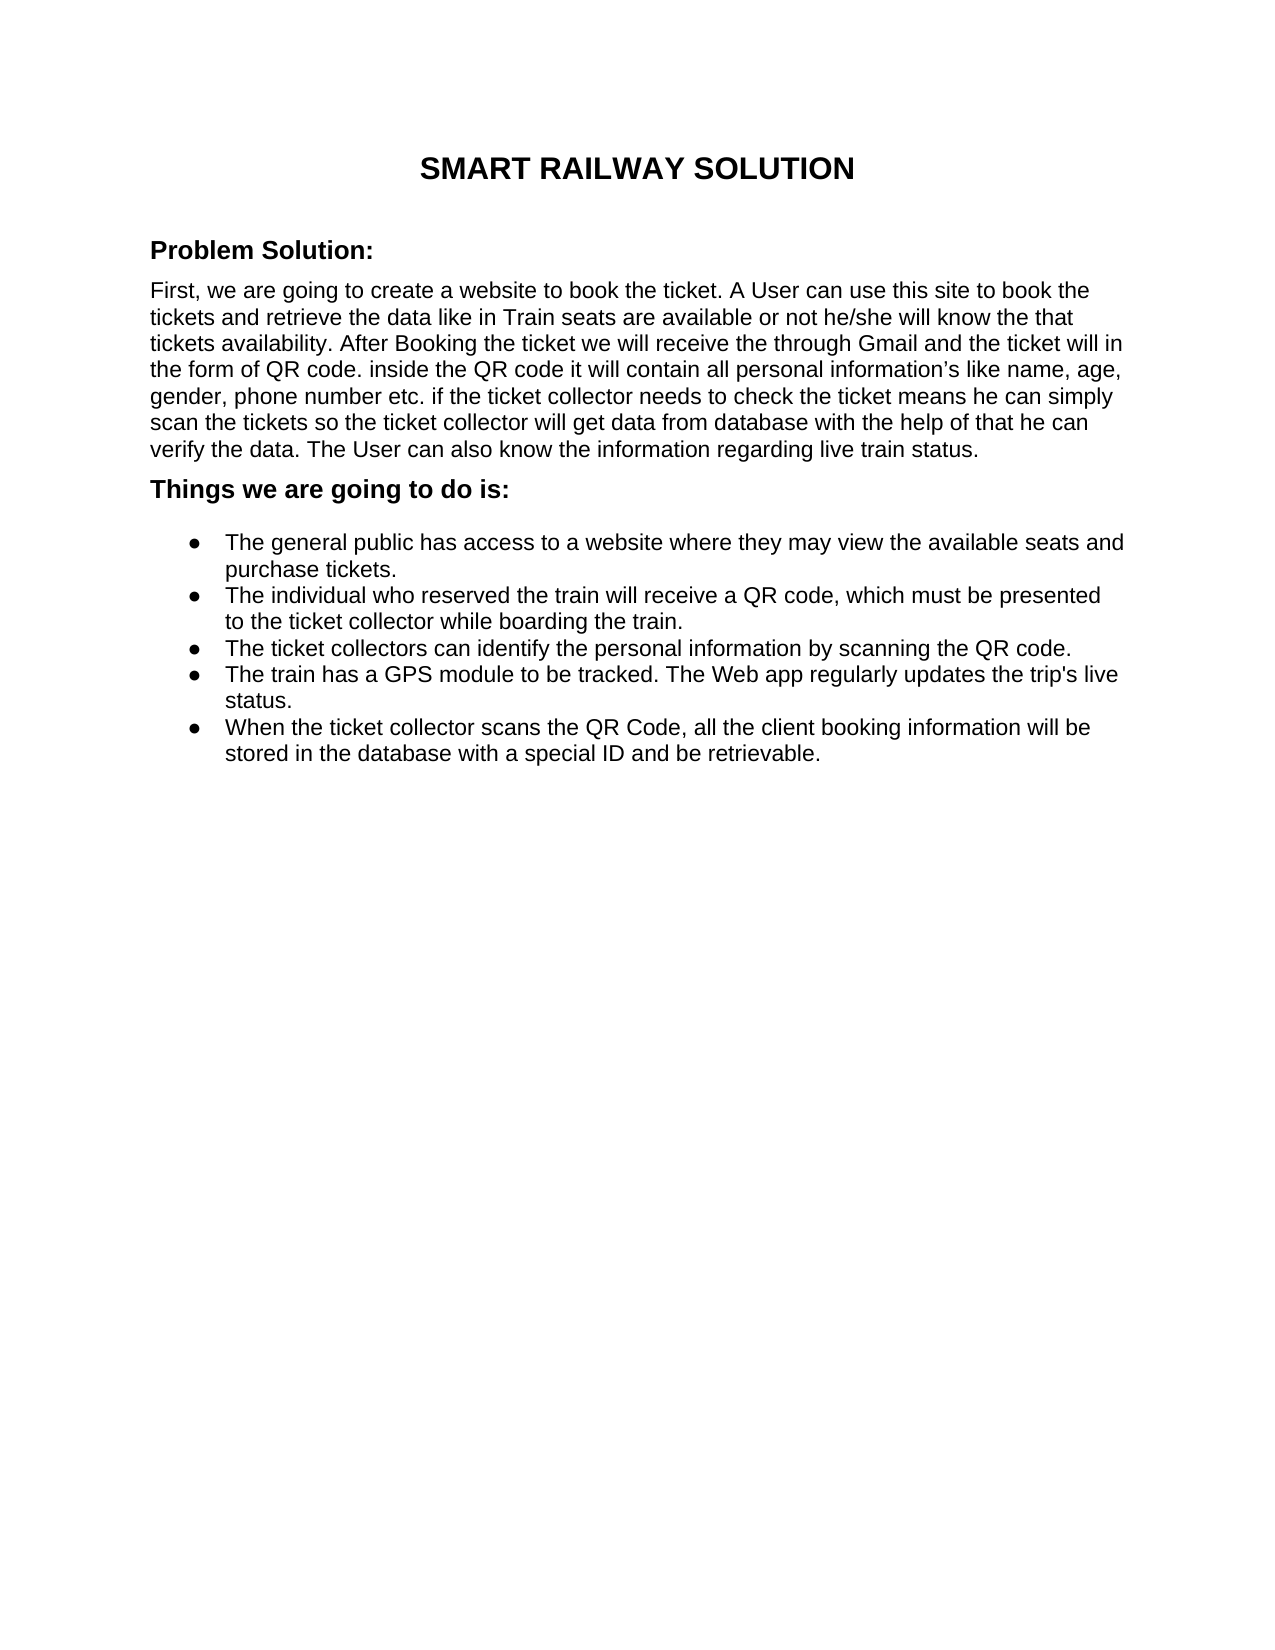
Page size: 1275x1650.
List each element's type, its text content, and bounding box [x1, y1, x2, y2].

list The individual who reserved the train will receive a QR code, which must be presented to the ticket collector while boarding the train. [187, 582, 1125, 635]
text Problem Solution: [150, 235, 1125, 265]
text SMART RAILWAY SOLUTION [150, 150, 1125, 186]
list The ticket collectors can identify the personal information by scanning the QR code. [187, 635, 1125, 661]
text First, we are going to create a website to book the ticket. A User can use this site to book the tickets and retrieve the data like in Train seats are available or not he/she will know the that tickets availability. After Booking the ticket we will receive the through Gmail and the ticket will in the form of QR code. inside the QR code it will contain all personal information’s like name, age, gender, phone number etc. if the ticket collector needs to check the ticket means he can simply scan the tickets so the ticket collector will get data from database with the help of that he can verify the data. The User can also know the information regarding live train status. [150, 277, 1125, 462]
list The general public has access to a website where they may view the available seats and purchase tickets. [187, 529, 1125, 582]
text Things we are going to do is: [150, 474, 1125, 504]
list The train has a GPS module to be tracked. The Web app regularly updates the trip's live status. [187, 661, 1125, 714]
list When the ticket collector scans the QR Code, all the client booking information will be stored in the database with a special ID and be retrievable. [187, 714, 1125, 766]
